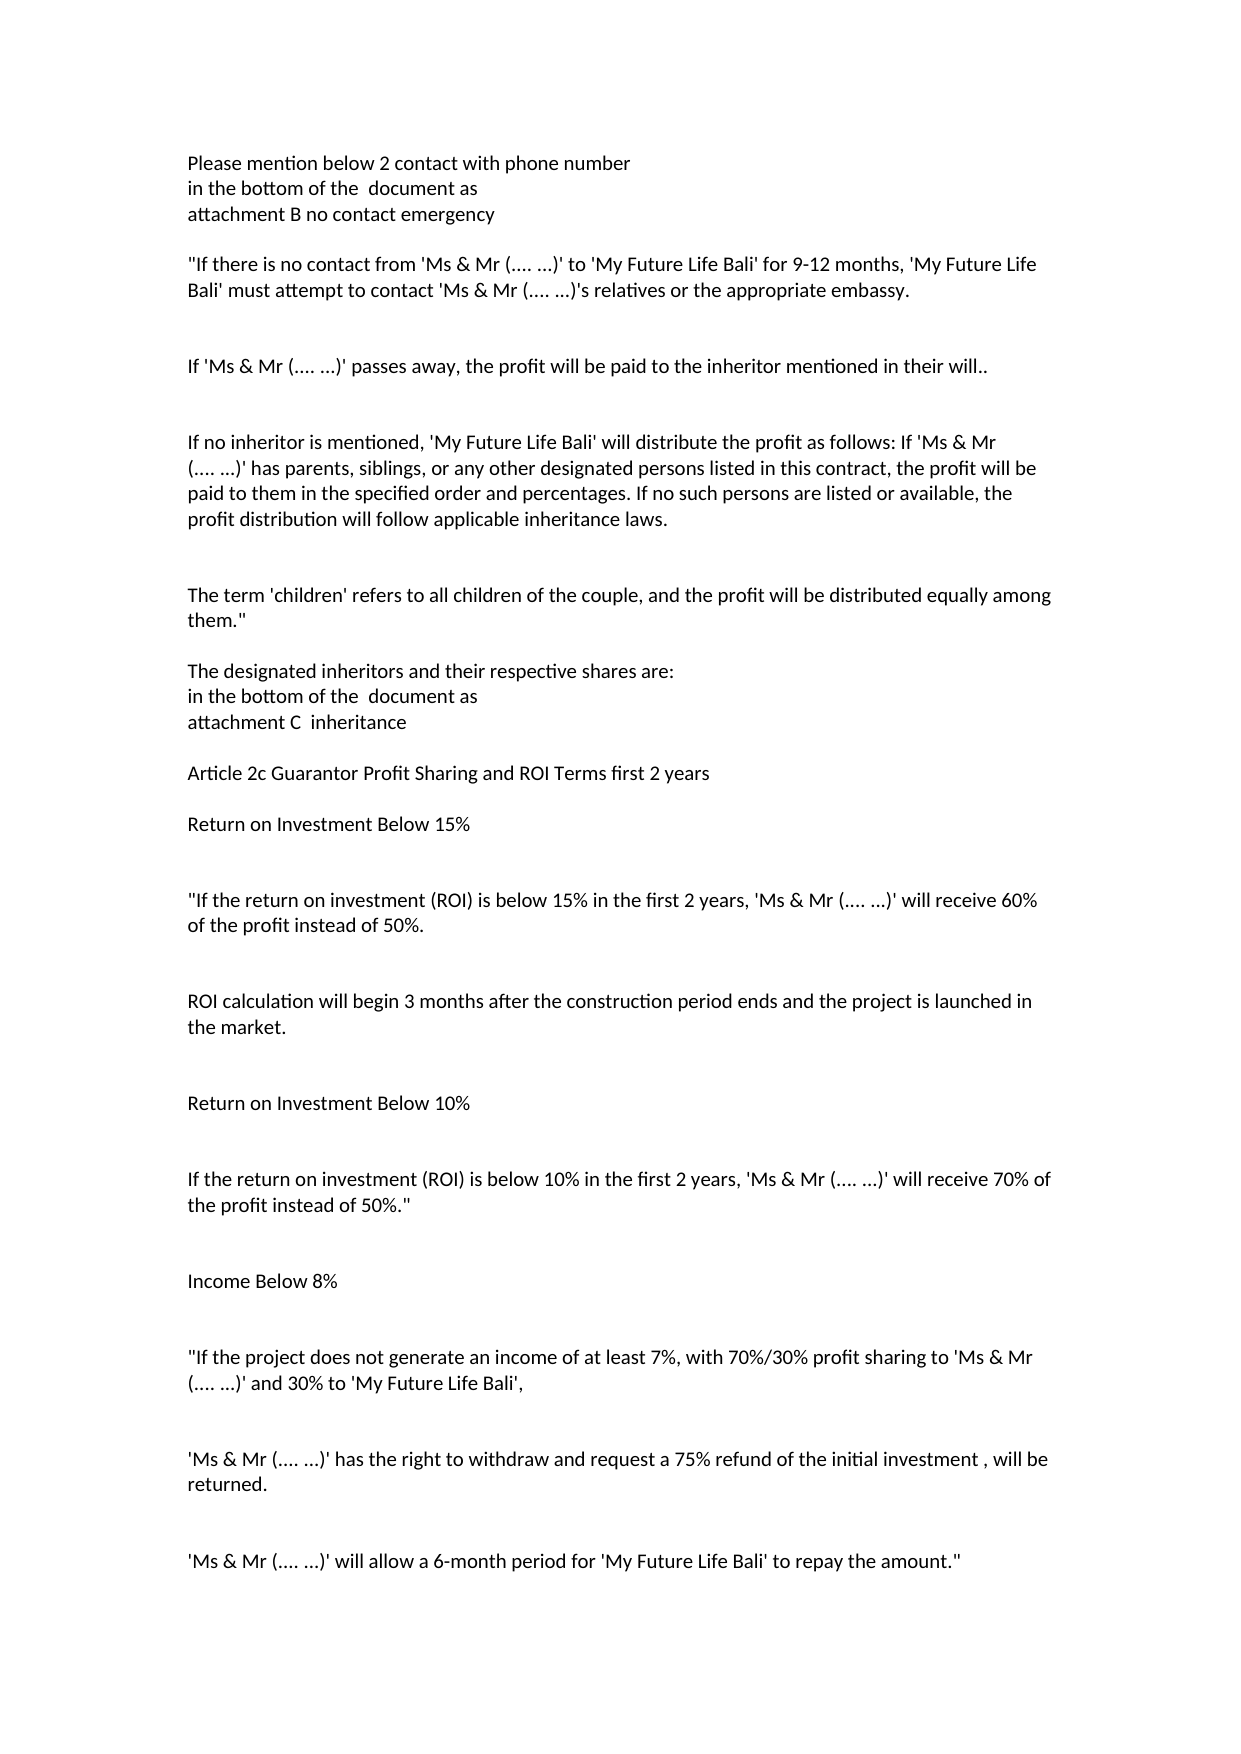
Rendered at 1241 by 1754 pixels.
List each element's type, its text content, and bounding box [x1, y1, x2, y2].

text Return on Investment Below 10% [187, 1090, 1053, 1116]
text If the return on investment (ROI) is below 10% in the first 2 years, 'Ms & Mr (.... ...)' will receive 70% of the profit instead of 50%." [187, 1167, 1053, 1217]
text Article 2c Guarantor Profit Sharing and ROI Terms first 2 years [187, 760, 1053, 785]
text "If there is no contact from 'Ms & Mr (.... ...)' to 'My Future Life Bali' for 9-12 months, 'My Future Life Bali' must attempt to contact 'Ms & Mr (.... ...)'s relatives or the appropriate embassy. [187, 252, 1053, 302]
text ROI calculation will begin 3 months after the construction period ends and the project is launched in the market. [187, 989, 1053, 1039]
text 'Ms & Mr (.... ...)' has the right to withdraw and request a 75% refund of the initial investment , will be returned. [187, 1446, 1053, 1497]
text 'Ms & Mr (.... ...)' will allow a 6-month period for 'My Future Life Bali' to repay the amount." [187, 1548, 1053, 1573]
text If no inheritor is mentioned, 'My Future Life Bali' will distribute the profit as follows: If 'Ms & Mr (.... ...)' has parents, siblings, or any other designated persons listed in this contract, the profit will be paid to them in the specified order and percentages. If no such persons are listed or available, the profit distribution will follow applicable inheritance laws. [187, 429, 1053, 531]
text "If the project does not generate an income of at least 7%, with 70%/30% profit sharing to 'Ms & Mr (.... ...)' and 30% to 'My Future Life Bali', [187, 1344, 1053, 1395]
text in the bottom of the document as [187, 684, 1053, 709]
text in the bottom of the document as [187, 175, 1053, 201]
text "If the return on investment (ROI) is below 15% in the first 2 years, 'Ms & Mr (.... ...)' will receive 60% of the profit instead of 50%. [187, 887, 1053, 938]
text attachment B no contact emergency [187, 201, 1053, 226]
text Please mention below 2 contact with phone number [187, 150, 1053, 175]
text Income Below 8% [187, 1268, 1053, 1294]
text The designated inheritors and their respective shares are: [187, 658, 1053, 684]
text If 'Ms & Mr (.... ...)' passes away, the profit will be paid to the inheritor mentioned in their will.. [187, 353, 1053, 379]
text Return on Investment Below 15% [187, 811, 1053, 836]
text The term 'children' refers to all children of the couple, and the profit will be distributed equally among them." [187, 582, 1053, 633]
text attachment C inheritance [187, 709, 1053, 734]
